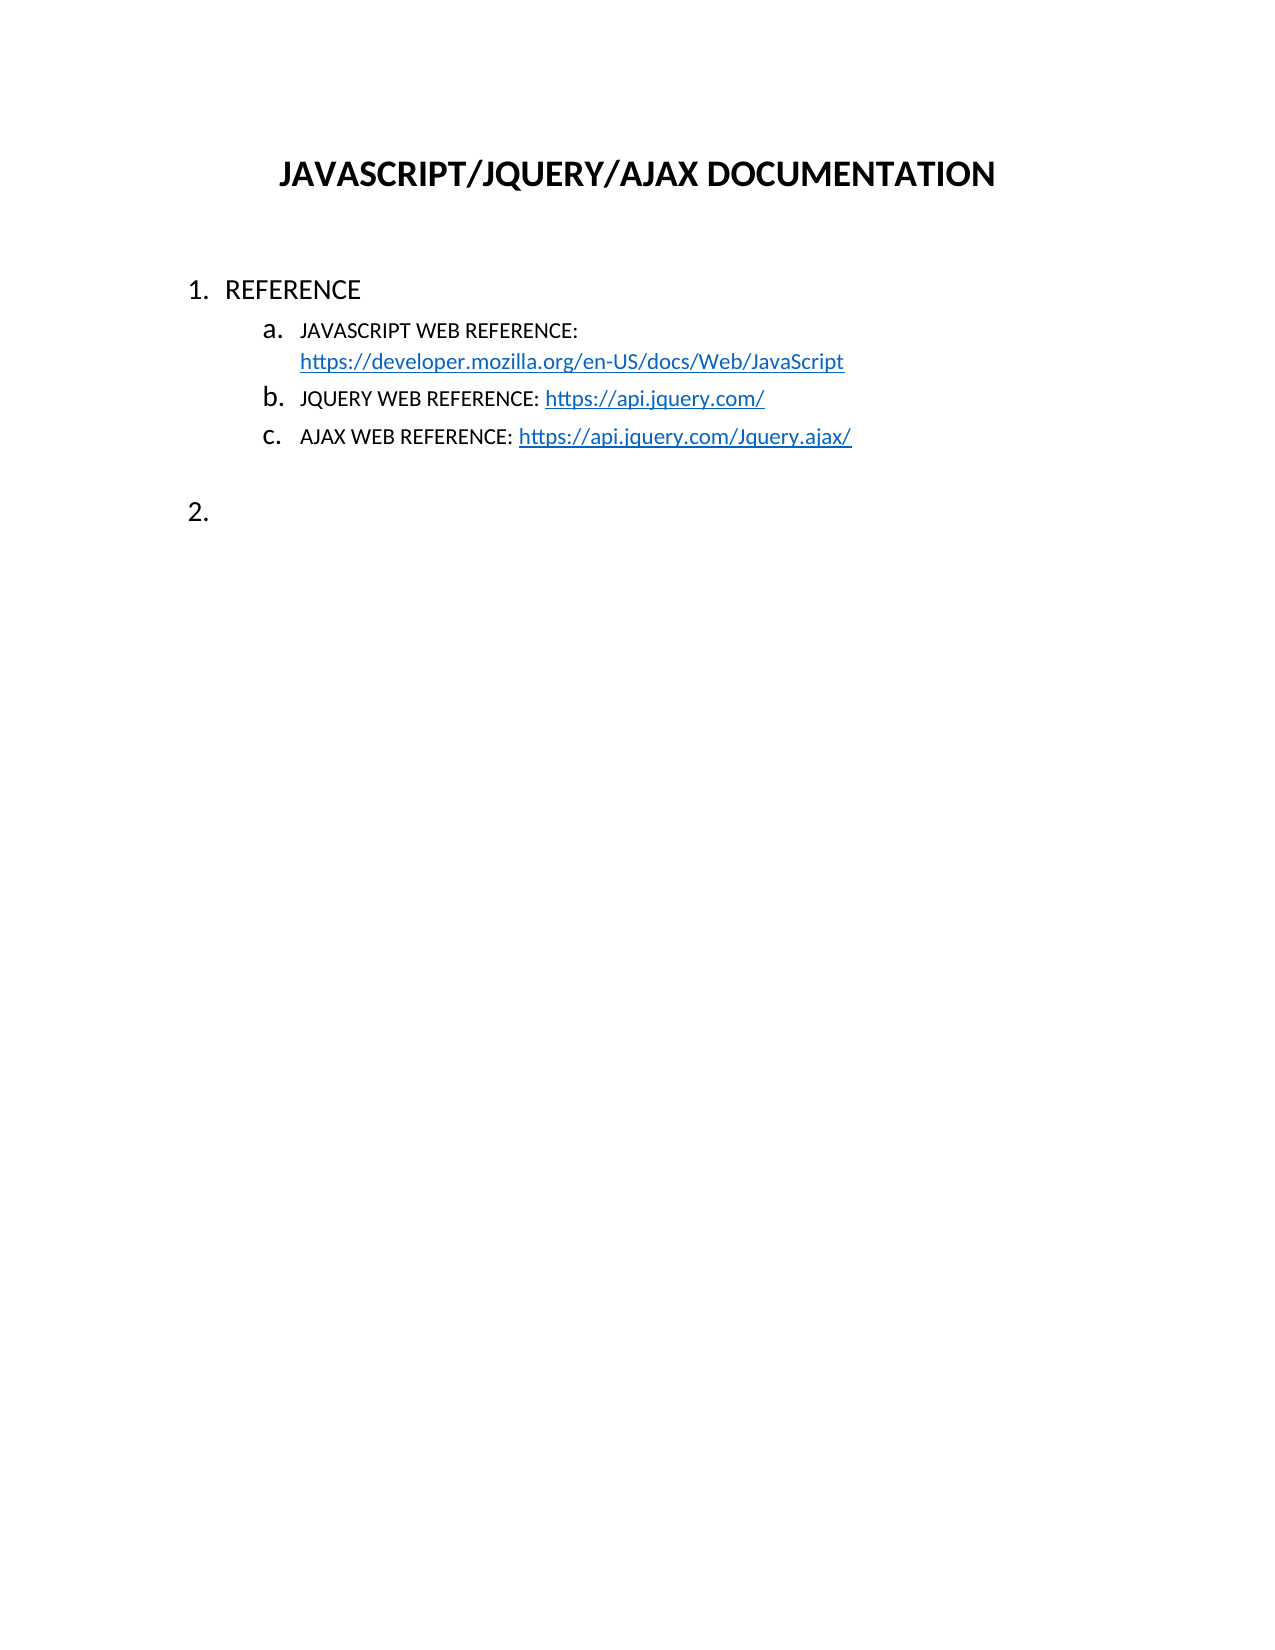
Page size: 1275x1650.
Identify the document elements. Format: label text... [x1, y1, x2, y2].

list REFERENCE [187, 271, 1125, 307]
text JAVASCRIPT/JQUERY/AJAX DOCUMENTATION [150, 150, 1125, 196]
list JQUERY WEB REFERENCE: https://api.jquery.com/ [262, 378, 1125, 413]
list JAVASCRIPT WEB REFERENCE: https://developer.mozilla.org/en-US/docs/Web/JavaScript [262, 310, 1125, 376]
list AJAX WEB REFERENCE: https://api.jquery.com/Jquery.ajax/ [262, 416, 1125, 452]
